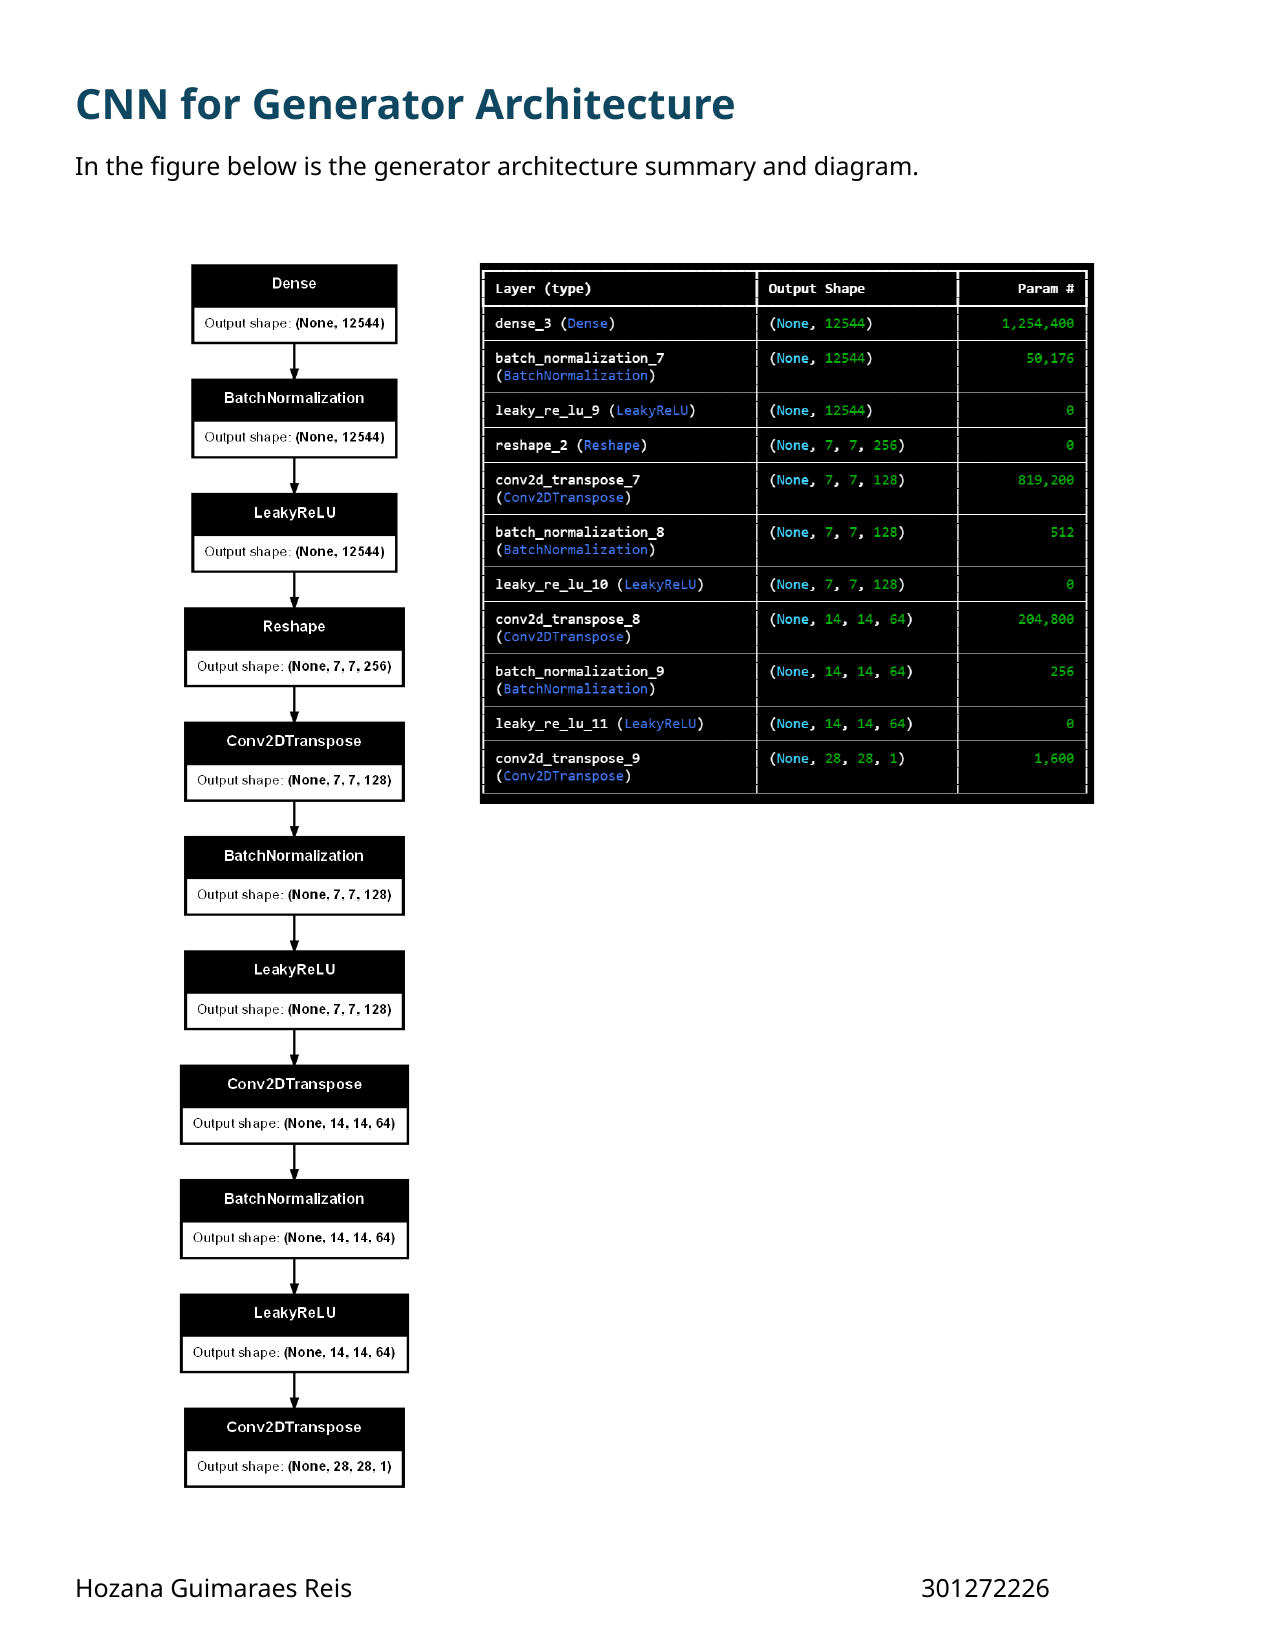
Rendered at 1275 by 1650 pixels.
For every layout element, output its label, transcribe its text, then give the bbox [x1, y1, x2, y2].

text In the figure below is the generator architecture summary and diagram. [75, 148, 1200, 183]
subtitle CNN for Generator Architecture [75, 75, 1200, 132]
picture [479, 263, 1095, 804]
picture [176, 260, 412, 1491]
